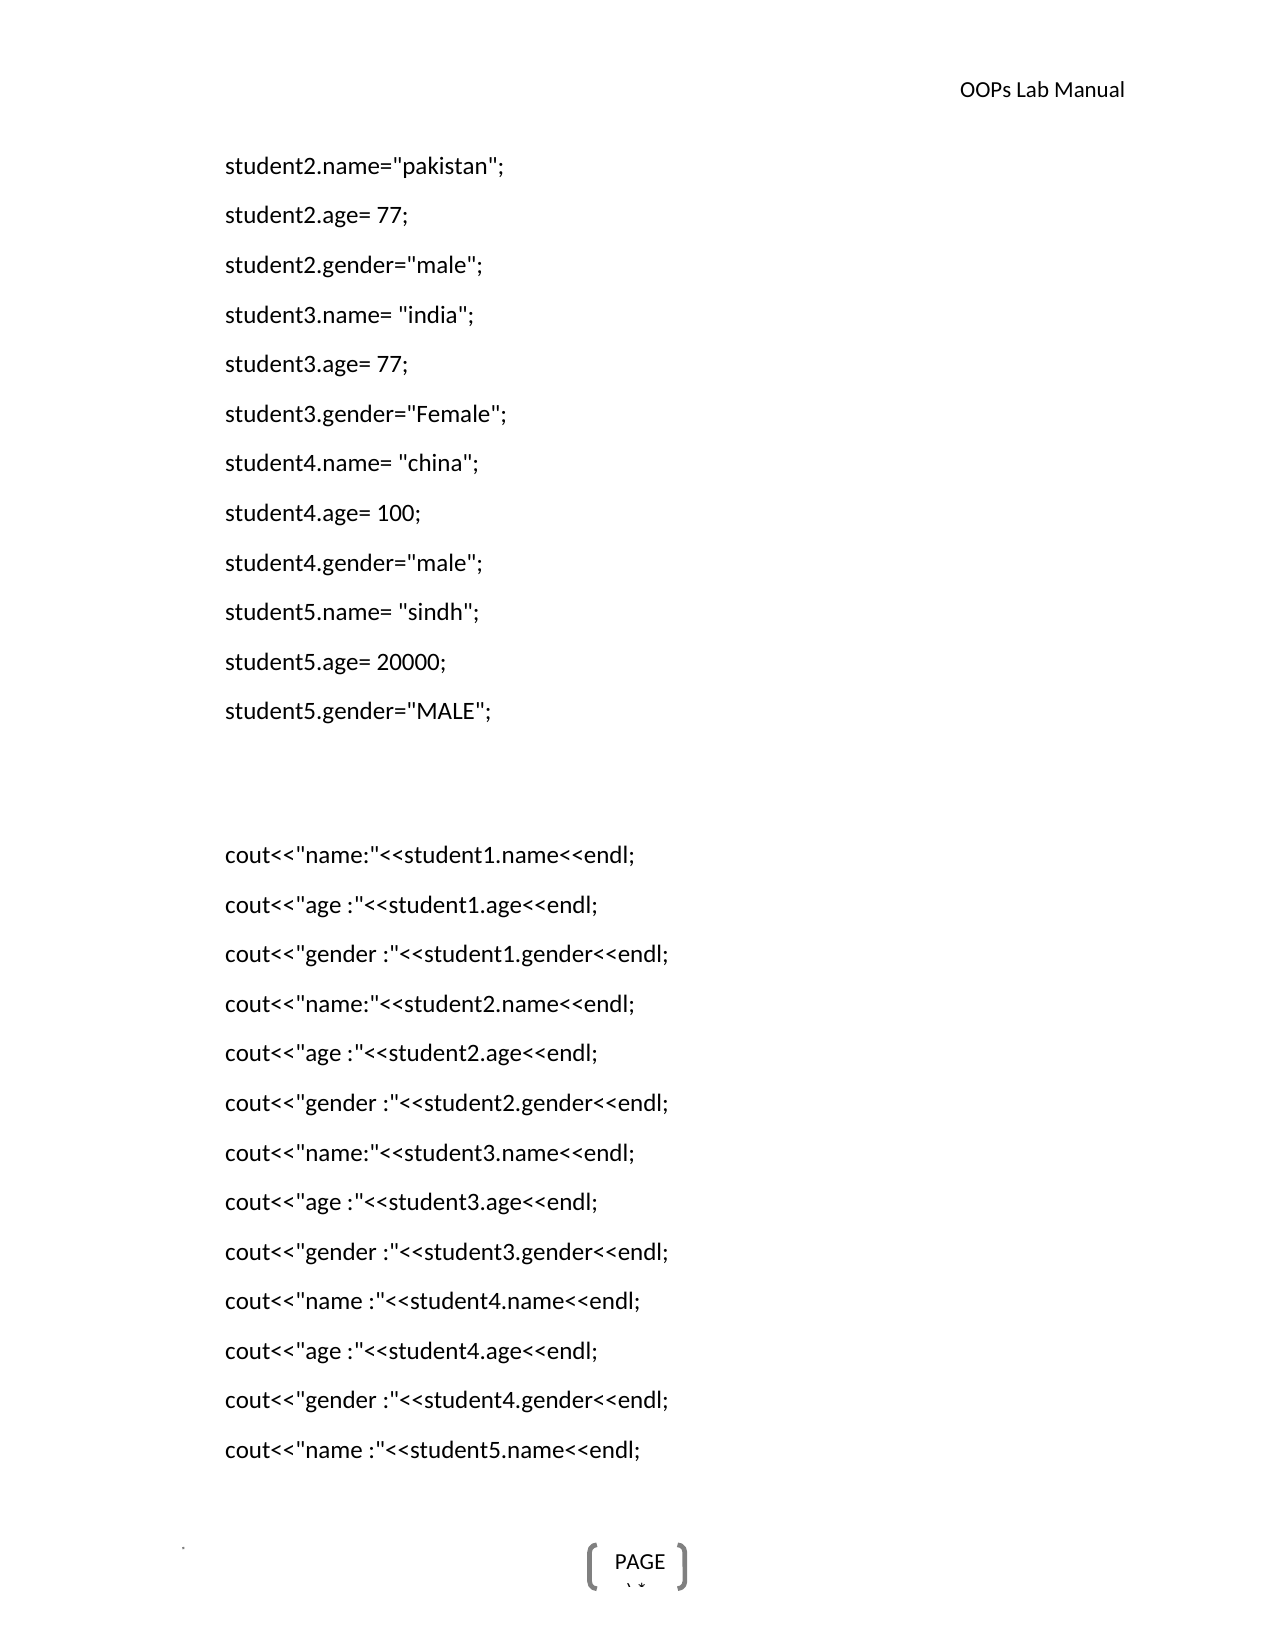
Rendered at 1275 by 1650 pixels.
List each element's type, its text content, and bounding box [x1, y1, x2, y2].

text cout<<"name:"<<student2.name<<endl; [150, 988, 1125, 1018]
text student5.age= 20000; [150, 646, 1125, 676]
text cout<<"name:"<<student3.name<<endl; [150, 1137, 1125, 1167]
text student3.age= 77; [150, 348, 1125, 379]
text cout<<"name :"<<student4.name<<endl; [150, 1285, 1125, 1316]
text student4.age= 100; [150, 497, 1125, 528]
text cout<<"age :"<<student3.age<<endl; [150, 1186, 1125, 1217]
text student2.gender="male"; [150, 249, 1125, 280]
text cout<<"gender :"<<student1.gender<<endl; [150, 938, 1125, 969]
text cout<<"age :"<<student1.age<<endl; [150, 889, 1125, 919]
text student2.age= 77; [150, 199, 1125, 230]
text cout<<"name :"<<student5.name<<endl; [150, 1434, 1125, 1465]
text student3.name= "india"; [150, 299, 1125, 329]
text cout<<"gender :"<<student3.gender<<endl; [150, 1236, 1125, 1266]
text student5.name= "sindh"; [150, 596, 1125, 627]
text cout<<"name:"<<student1.name<<endl; [150, 839, 1125, 870]
text cout<<"age :"<<student2.age<<endl; [150, 1037, 1125, 1068]
text student4.name= "china"; [150, 447, 1125, 478]
text student3.gender="Female"; [150, 398, 1125, 428]
text cout<<"age :"<<student4.age<<endl; [150, 1335, 1125, 1366]
text student4.gender="male"; [150, 547, 1125, 577]
text cout<<"gender :"<<student4.gender<<endl; [150, 1384, 1125, 1415]
text student5.gender="MALE"; [150, 695, 1125, 726]
text cout<<"gender :"<<student2.gender<<endl; [150, 1087, 1125, 1118]
text student2.name="pakistan"; [150, 150, 1125, 181]
